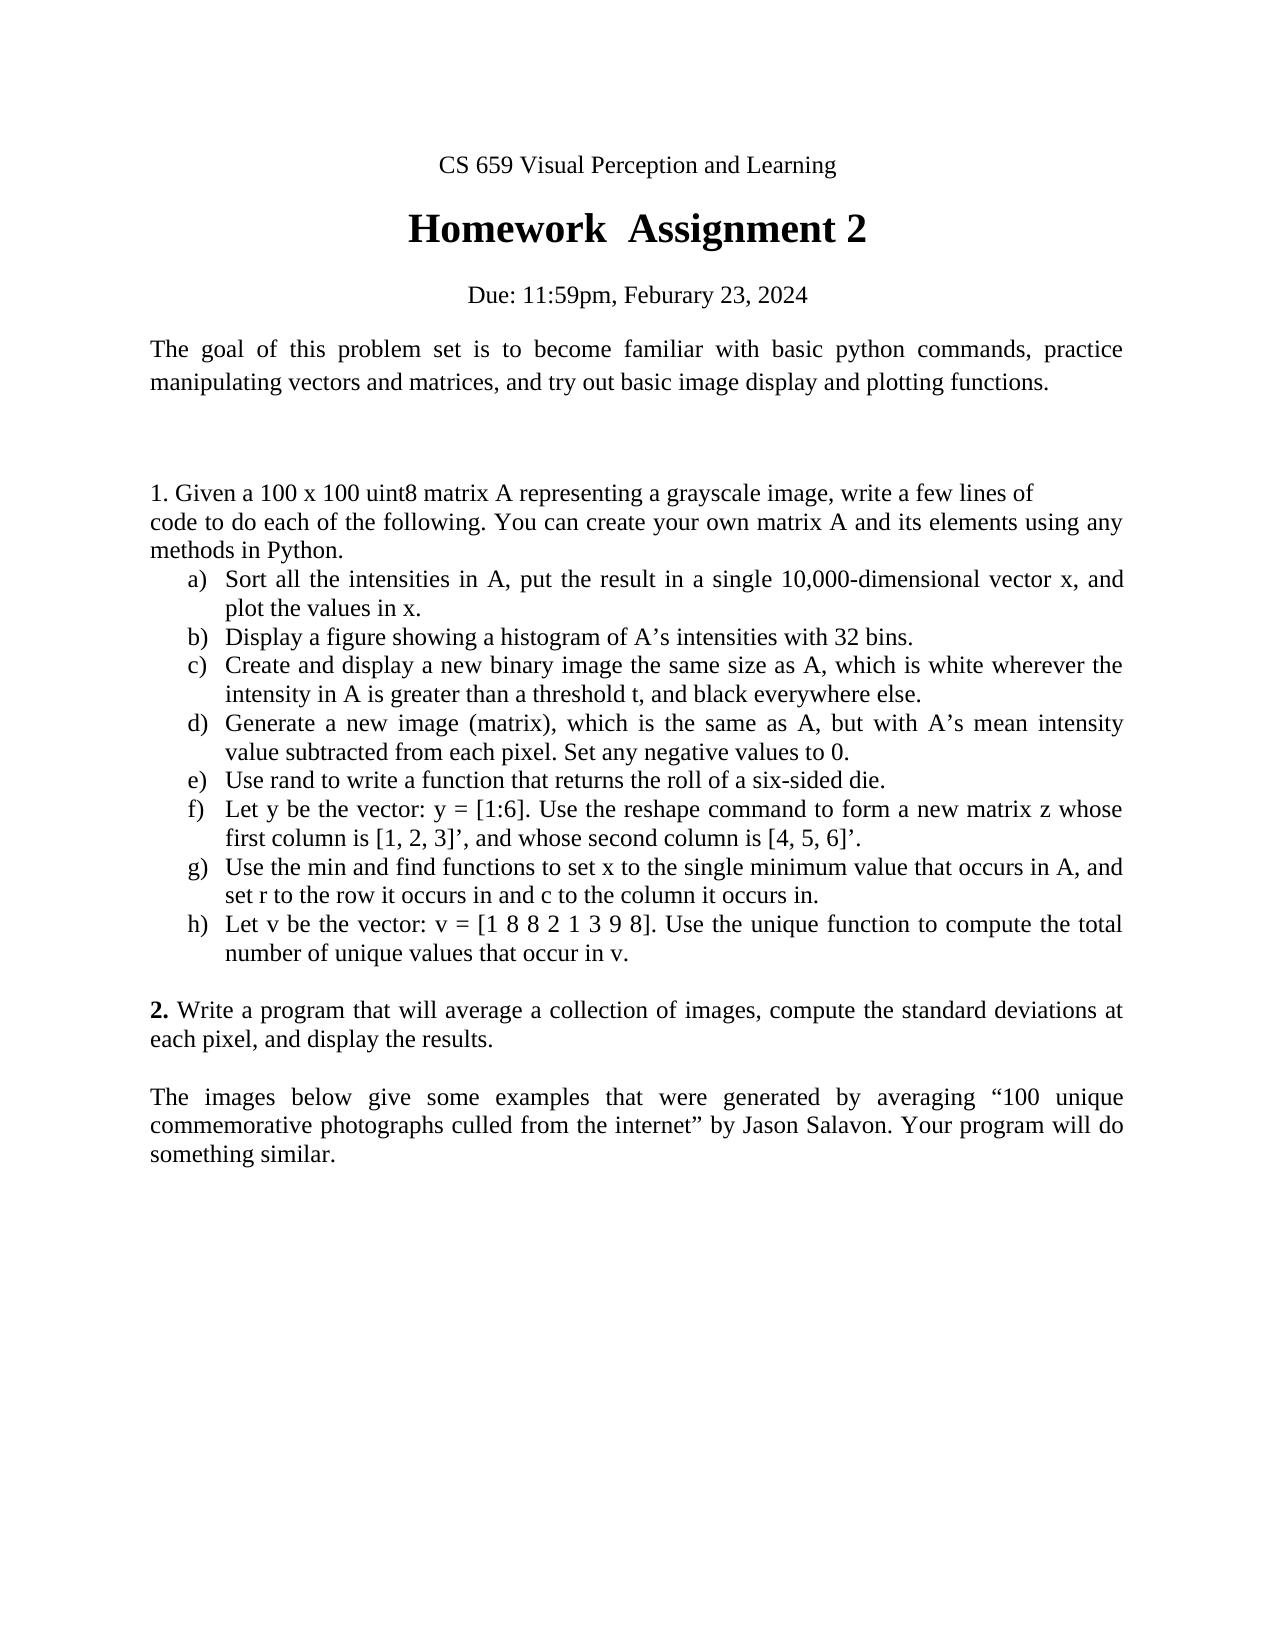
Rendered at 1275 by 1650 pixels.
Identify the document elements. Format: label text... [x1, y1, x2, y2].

text code to do each of the following. You can create your own matrix A and its elements using any methods in Python. [150, 507, 1125, 564]
text Homework Assignment 2 [150, 204, 1125, 252]
list Use rand to write a function that returns the roll of a six-sided die. [187, 766, 1125, 794]
text The images below give some examples that were generated by averaging “100 unique commemorative photographs culled from the internet” by Jason Salavon. Your program will do something similar. [150, 1082, 1125, 1168]
list Use the min and find functions to set x to the single minimum value that occurs in A, and set r to the row it occurs in and c to the column it occurs in. [187, 852, 1125, 909]
list Let y be the vector: y = [1:6]. Use the reshape command to form a new matrix z whose first column is [1, 2, 3]’, and whose second column is [4, 5, 6]’. [187, 794, 1125, 852]
list Sort all the intensities in A, put the result in a single 10,000-dimensional vector x, and plot the values in x. [187, 564, 1125, 622]
text 1. Given a 100 x 100 uint8 matrix A representing a grayscale image, write a few lines of [150, 478, 1125, 507]
list Display a figure showing a histogram of A’s intensities with 32 bins. [187, 622, 1125, 651]
list Let v be the vector: v = [1 8 8 2 1 3 9 8]. Use the unique function to compute the total number of unique values that occur in v. [187, 909, 1125, 967]
list Create and display a new binary image the same size as A, which is white wherever the intensity in A is greater than a threshold t, and black everywhere else. [187, 651, 1125, 708]
text CS 659 Visual Perception and Learning [150, 150, 1125, 179]
text Due: 11:59pm, Feburary 23, 2024 [150, 280, 1125, 308]
list Generate a new image (matrix), which is the same as A, but with A’s mean intensity value subtracted from each pixel. Set any negative values to 0. [187, 708, 1125, 766]
text 2. Write a program that will average a collection of images, compute the standard deviations at each pixel, and display the results. [150, 996, 1125, 1053]
text The goal of this problem set is to become familiar with basic python commands, practice manipulating vectors and matrices, and try out basic image display and plotting functions. [150, 334, 1125, 395]
